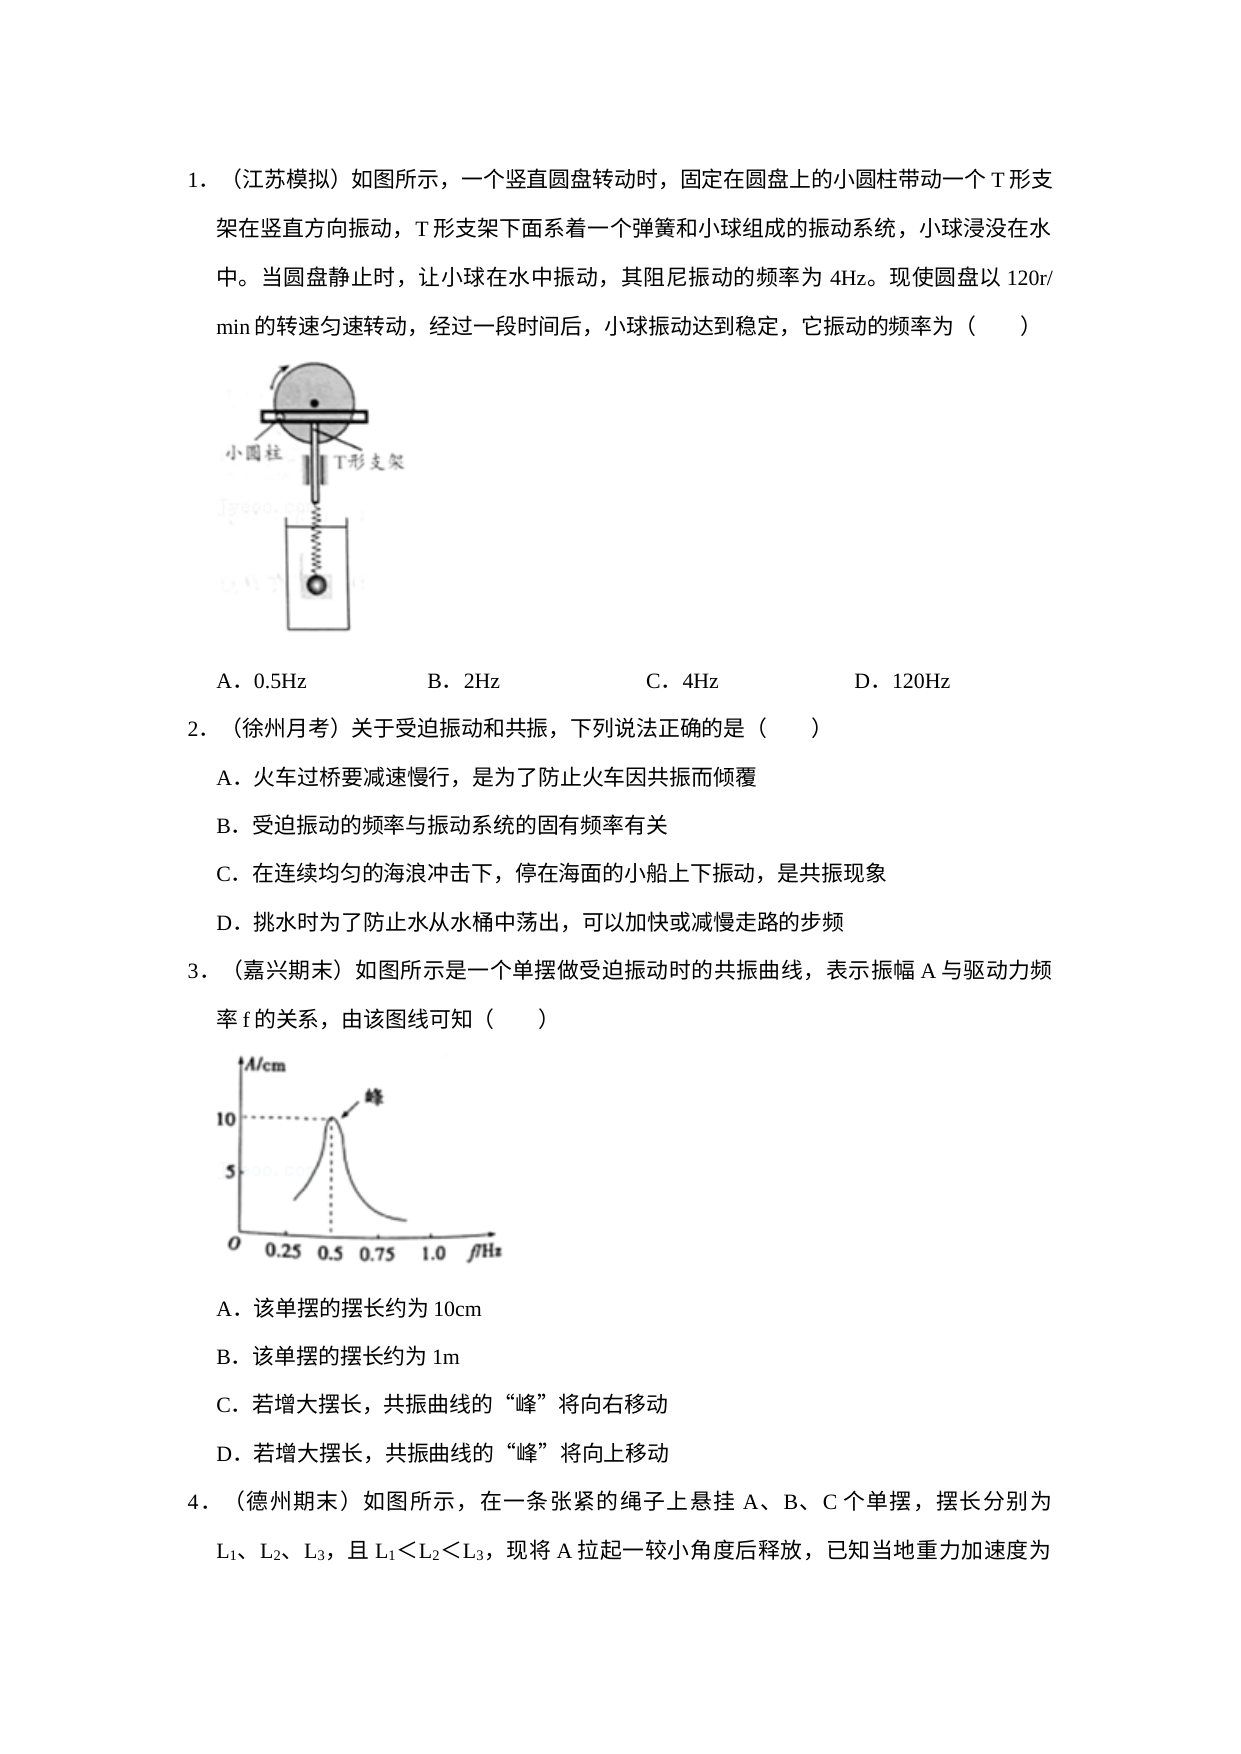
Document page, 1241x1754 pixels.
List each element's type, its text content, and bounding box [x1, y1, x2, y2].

text 1．（江苏模拟）如图所示，一个竖直圆盘转动时，固定在圆盘上的小圆柱带动一个T形支架在竖直方向振动，T形支架下面系着一个弹簧和小球组成的振动系统，小球浸没在水中。当圆盘静止时，让小球在水中振动，其阻尼振动的频率为4Hz。现使圆盘以120r/min的转速匀速转动，经过一段时间后，小球振动达到稳定，它振动的频率为（ ） [187, 162, 1053, 341]
text 3．（嘉兴期末）如图所示是一个单摆做受迫振动时的共振曲线，表示振幅A与驱动力频率f的关系，由该图线可知（ ） [187, 952, 1053, 1034]
text D．挑水时为了防止水从水桶中荡出，可以加快或减慢走路的步频 [187, 904, 1053, 937]
text A．火车过桥要减速慢行，是为了防止火车因共振而倾覆 [187, 759, 1053, 792]
text B．该单摆的摆长约为1m [187, 1339, 1053, 1371]
text C．在连续均匀的海浪冲击下，停在海面的小船上下振动，是共振现象 [187, 856, 1053, 888]
text A．0.5Hz B．2Hz C．4Hz D．120Hz [187, 662, 1053, 695]
text D．若增大摆长，共振曲线的“峰”将向上移动 [187, 1435, 1053, 1468]
text B．受迫振动的频率与振动系统的固有频率有关 [187, 807, 1053, 840]
picture [216, 1049, 507, 1269]
picture [216, 356, 410, 637]
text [187, 1484, 1053, 1565]
text A．该单摆的摆长约为10cm [187, 1290, 1053, 1323]
text 2．（徐州月考）关于受迫振动和共振，下列说法正确的是（ ） [187, 711, 1053, 743]
text C．若增大摆长，共振曲线的“峰”将向右移动 [187, 1387, 1053, 1419]
